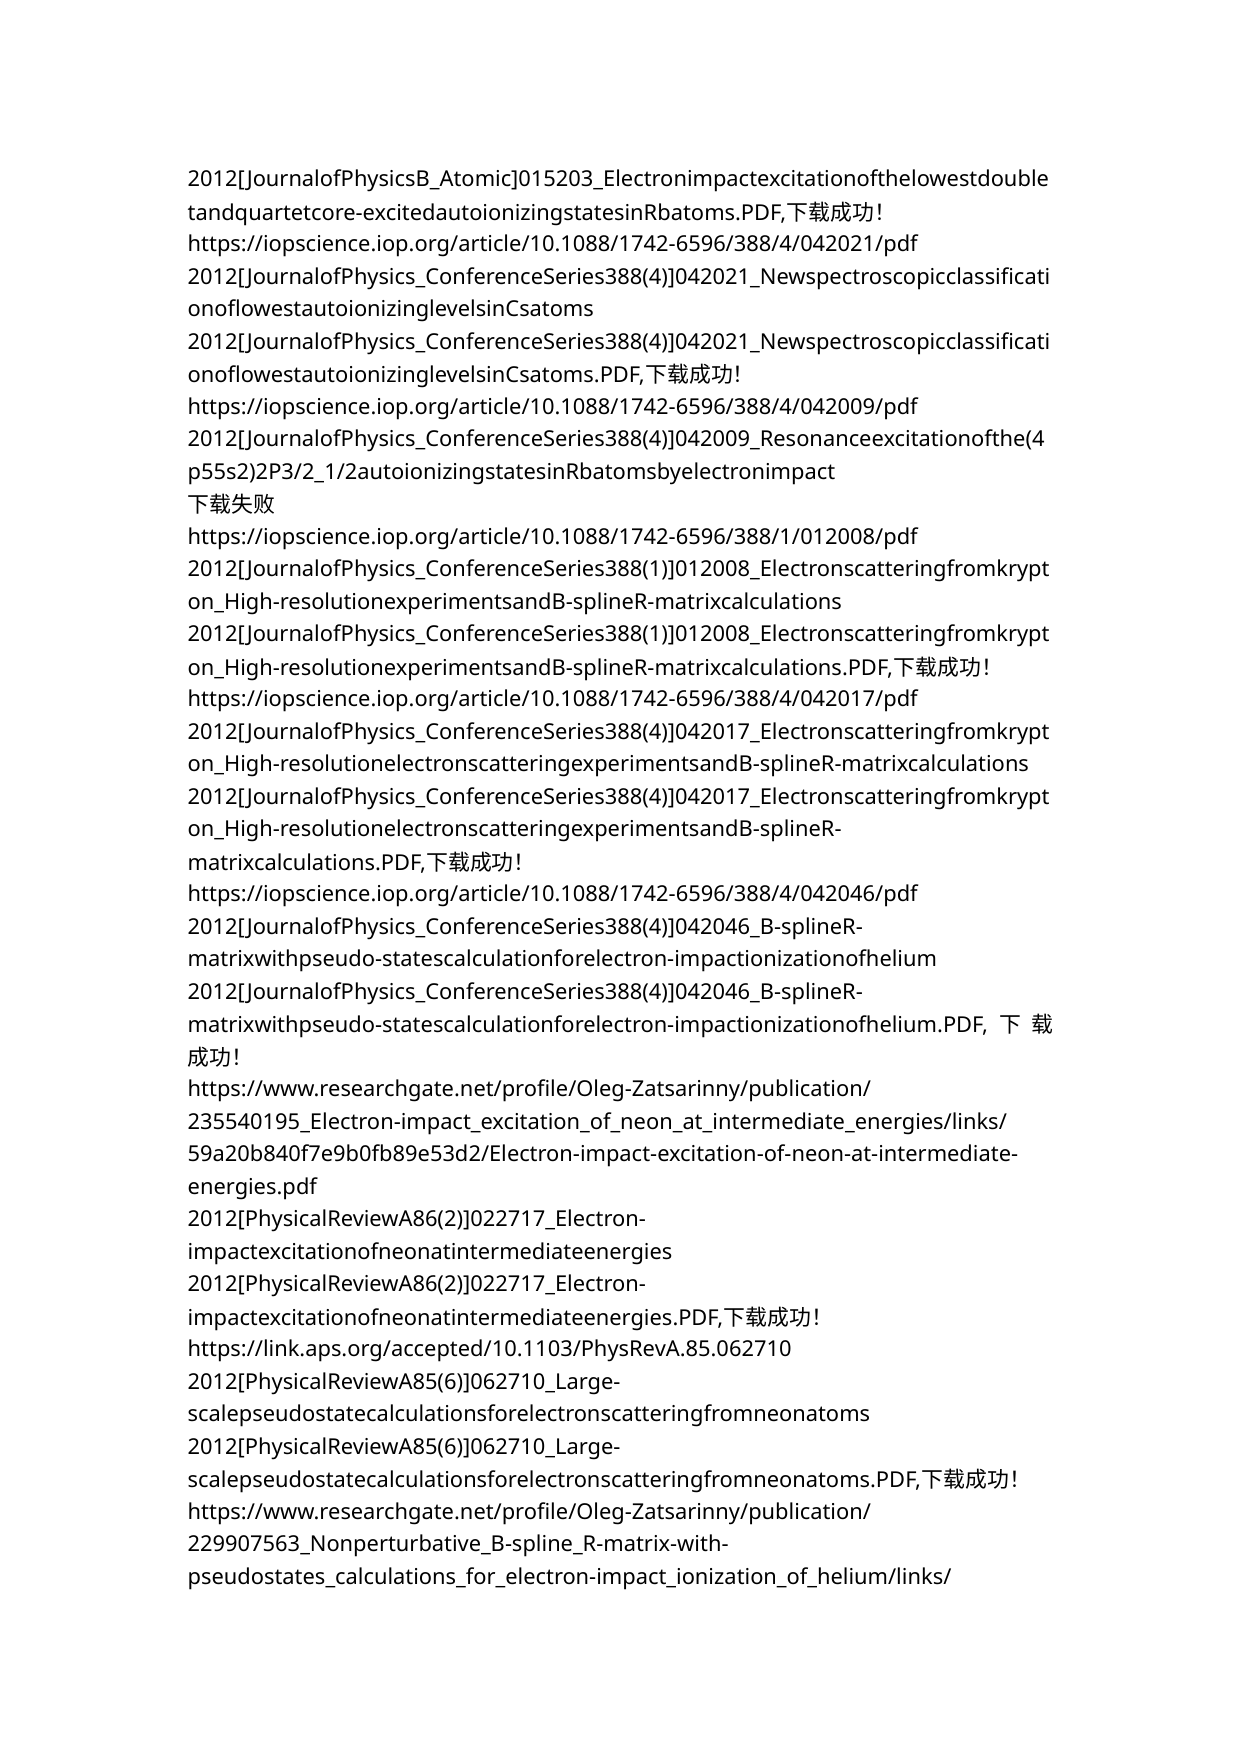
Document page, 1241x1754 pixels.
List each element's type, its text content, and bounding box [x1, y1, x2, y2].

text https://iopscience.iop.org/article/10.1088/1742-6596/388/4/042009/pdf [187, 389, 1053, 422]
text 2012[JournalofPhysics_ConferenceSeries388(4)]042021_NewspectroscopicclassificationoflowestautoionizinglevelsinCsatoms.PDF,下载成功！ [187, 324, 1053, 389]
text https://iopscience.iop.org/article/10.1088/1742-6596/388/4/042021/pdf [187, 227, 1053, 259]
text https://link.aps.org/accepted/10.1103/PhysRevA.85.062710 [187, 1332, 1053, 1364]
text 2012[JournalofPhysicsB_Atomic]015203_Electronimpactexcitationofthelowestdoubletandquartetcore-excitedautoionizingstatesinRbatoms.PDF,下载成功！ [187, 162, 1053, 227]
text 2012[PhysicalReviewA86(2)]022717_Electron-impactexcitationofneonatintermediateenergies.PDF,下载成功！ [187, 1267, 1053, 1332]
text 2012[JournalofPhysics_ConferenceSeries388(1)]012008_Electronscatteringfromkrypton_High-resolutionexperimentsandB-splineR-matrixcalculations [187, 552, 1053, 617]
text 2012[PhysicalReviewA85(6)]062710_Large-scalepseudostatecalculationsforelectronscatteringfromneonatoms [187, 1364, 1053, 1429]
text 2012[JournalofPhysics_ConferenceSeries388(4)]042009_Resonanceexcitationofthe(4p55s2)2P3/2_1/2autoionizingstatesinRbatomsbyelectronimpact [187, 422, 1053, 487]
text 2012[JournalofPhysics_ConferenceSeries388(1)]012008_Electronscatteringfromkrypton_High-resolutionexperimentsandB-splineR-matrixcalculations.PDF,下载成功！ [187, 617, 1053, 682]
text 2012[JournalofPhysics_ConferenceSeries388(4)]042021_NewspectroscopicclassificationoflowestautoionizinglevelsinCsatoms [187, 259, 1053, 324]
text 2012[JournalofPhysics_ConferenceSeries388(4)]042046_B-splineR-matrixwithpseudo-statescalculationforelectron-impactionizationofhelium.PDF,下载成功！ [187, 974, 1053, 1072]
text https://iopscience.iop.org/article/10.1088/1742-6596/388/4/042017/pdf [187, 682, 1053, 714]
text https://iopscience.iop.org/article/10.1088/1742-6596/388/4/042046/pdf [187, 877, 1053, 909]
text 2012[JournalofPhysics_ConferenceSeries388(4)]042017_Electronscatteringfromkrypton_High-resolutionelectronscatteringexperimentsandB-splineR-matrixcalculations.PDF,下载成功！ [187, 779, 1053, 877]
text 2012[JournalofPhysics_ConferenceSeries388(4)]042046_B-splineR-matrixwithpseudo-statescalculationforelectron-impactionizationofhelium [187, 909, 1053, 974]
text 2012[JournalofPhysics_ConferenceSeries388(4)]042017_Electronscatteringfromkrypton_High-resolutionelectronscatteringexperimentsandB-splineR-matrixcalculations [187, 714, 1053, 779]
text 2012[PhysicalReviewA85(6)]062710_Large-scalepseudostatecalculationsforelectronscatteringfromneonatoms.PDF,下载成功！ [187, 1429, 1053, 1494]
text https://www.researchgate.net/profile/Oleg-Zatsarinny/publication/235540195_Electron-impact_excitation_of_neon_at_intermediate_energies/links/59a20b840f7e9b0fb89e53d2/Electron-impact-excitation-of-neon-at-intermediate-energies.pdf [187, 1072, 1053, 1202]
text https://iopscience.iop.org/article/10.1088/1742-6596/388/1/012008/pdf [187, 519, 1053, 552]
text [187, 1494, 1053, 1592]
text 2012[PhysicalReviewA86(2)]022717_Electron-impactexcitationofneonatintermediateenergies [187, 1202, 1053, 1267]
text 下载失败 [187, 487, 1053, 519]
